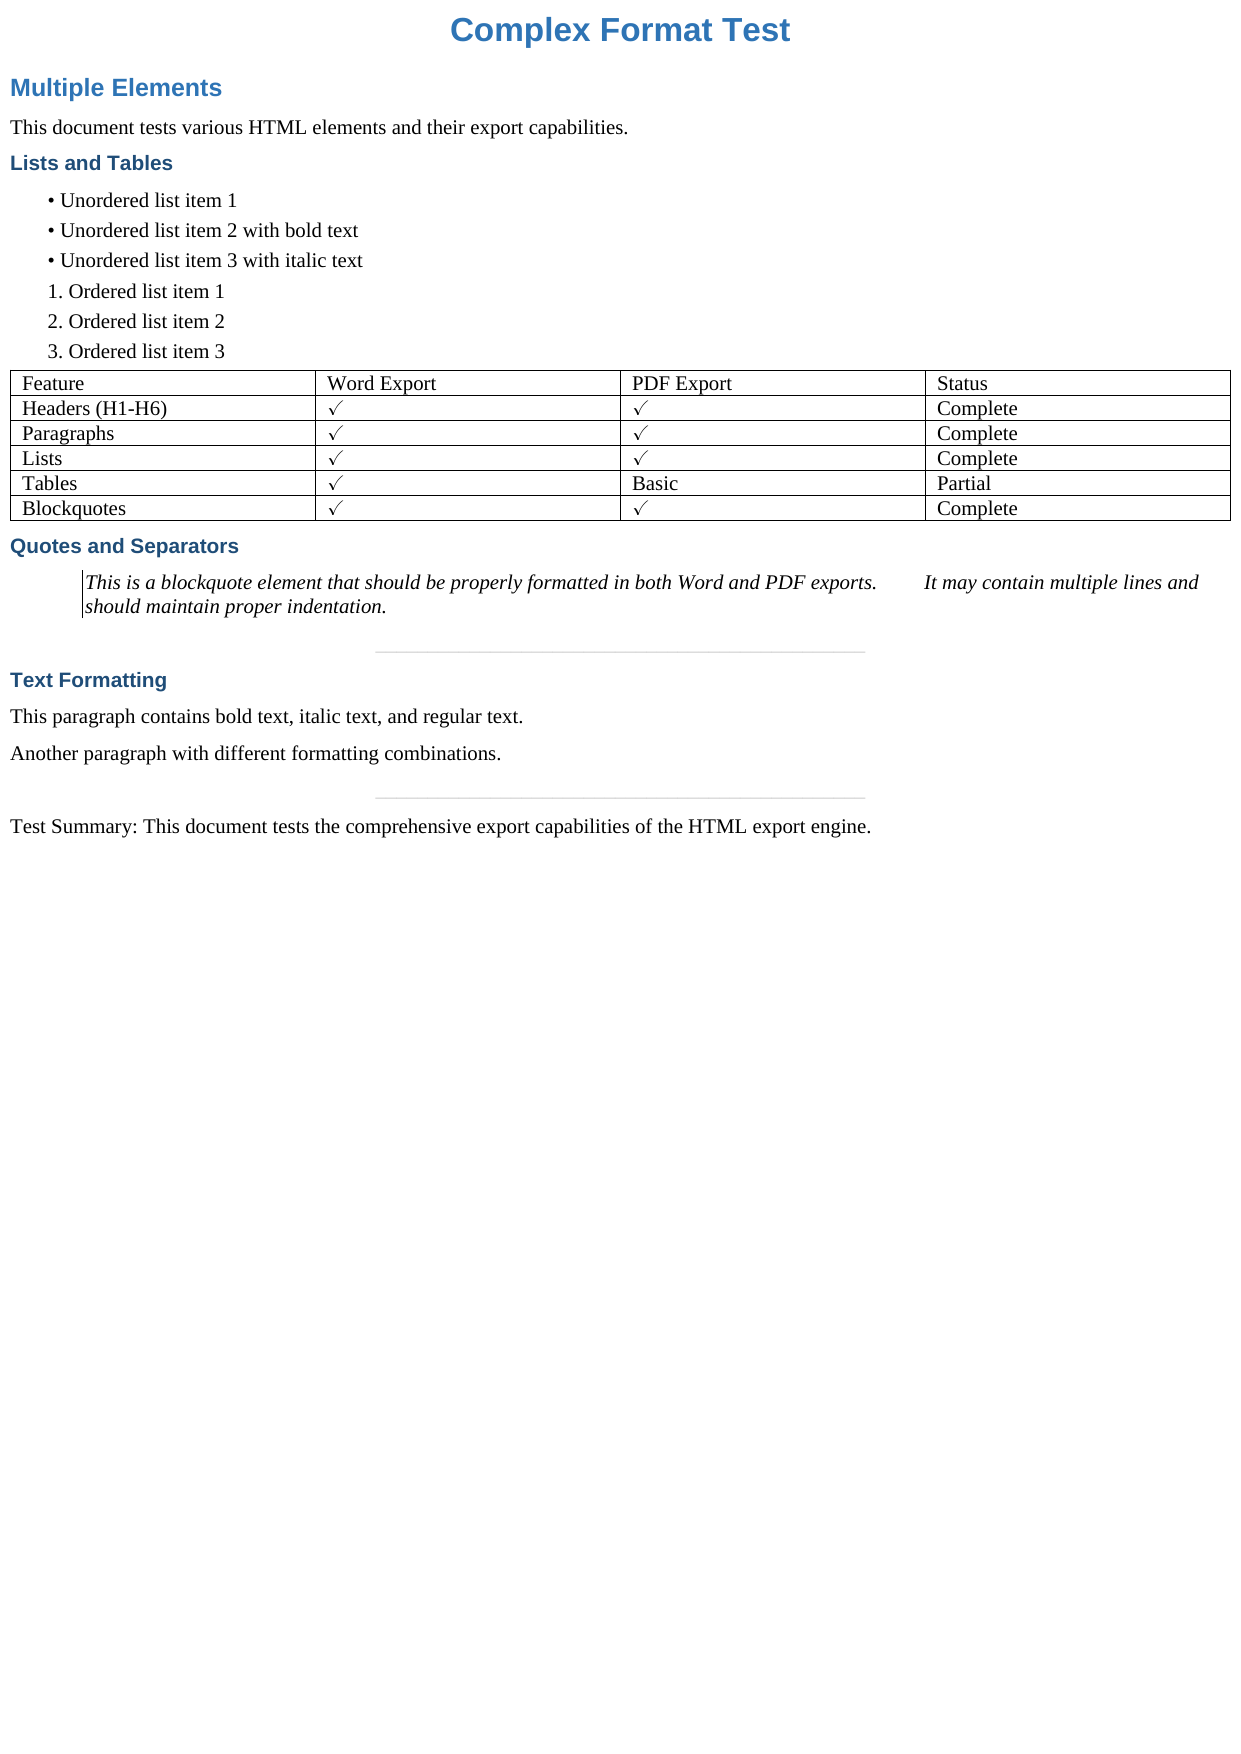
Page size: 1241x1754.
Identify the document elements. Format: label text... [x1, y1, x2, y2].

table_cell Complete [926, 421, 1230, 445]
table_cell ✓ [316, 421, 620, 445]
text This paragraph contains bold text, italic text, and regular text. [10, 704, 1230, 728]
text _______________________________________________ [10, 777, 1230, 801]
table_cell Headers (H1-H6) [11, 396, 315, 420]
text • Unordered list item 1 [47, 188, 1230, 212]
table_cell Basic [621, 471, 925, 495]
table_cell ✓ [316, 496, 620, 520]
subtitle Complex Format Test [10, 10, 1230, 48]
text Another paragraph with different formatting combinations. [10, 740, 1230, 764]
text • Unordered list item 3 with italic text [47, 248, 1230, 272]
table_cell Complete [926, 396, 1230, 420]
table_cell ✓ [316, 446, 620, 470]
table_cell ✓ [316, 471, 620, 495]
subtitle Text Formatting [10, 667, 1230, 691]
text • Unordered list item 2 with bold text [47, 218, 1230, 242]
text Test Summary: This document tests the comprehensive export capabilities of the HTML export engine. [10, 813, 1230, 838]
table_cell ✓ [621, 396, 925, 420]
text This is a blockquote element that should be properly formatted in both Word and PDF exports. It may contain multiple lines and should maintain proper indentation. [83, 570, 1230, 618]
table_cell Paragraphs [11, 421, 315, 445]
table_cell Lists [11, 446, 315, 470]
table_cell Partial [926, 471, 1230, 495]
table_cell Blockquotes [11, 496, 315, 520]
text 1. Ordered list item 1 [47, 279, 1230, 303]
table_cell ✓ [621, 446, 925, 470]
table_cell Complete [926, 446, 1230, 470]
table_header Word Export [316, 371, 620, 395]
table_header Feature [11, 371, 315, 395]
table_cell ✓ [621, 421, 925, 445]
subtitle Lists and Tables [10, 151, 1230, 175]
table_cell ✓ [621, 496, 925, 520]
text This document tests various HTML elements and their export capabilities. [10, 115, 1230, 139]
text 2. Ordered list item 2 [47, 309, 1230, 333]
table_header PDF Export [621, 371, 925, 395]
subtitle Quotes and Separators [10, 534, 1230, 558]
subtitle Multiple Elements [10, 73, 1230, 102]
table_cell Tables [11, 471, 315, 495]
table_cell ✓ [316, 396, 620, 420]
text 3. Ordered list item 3 [47, 339, 1230, 363]
text _______________________________________________ [10, 631, 1230, 655]
table_cell Complete [926, 496, 1230, 520]
table_header Status [926, 371, 1230, 395]
